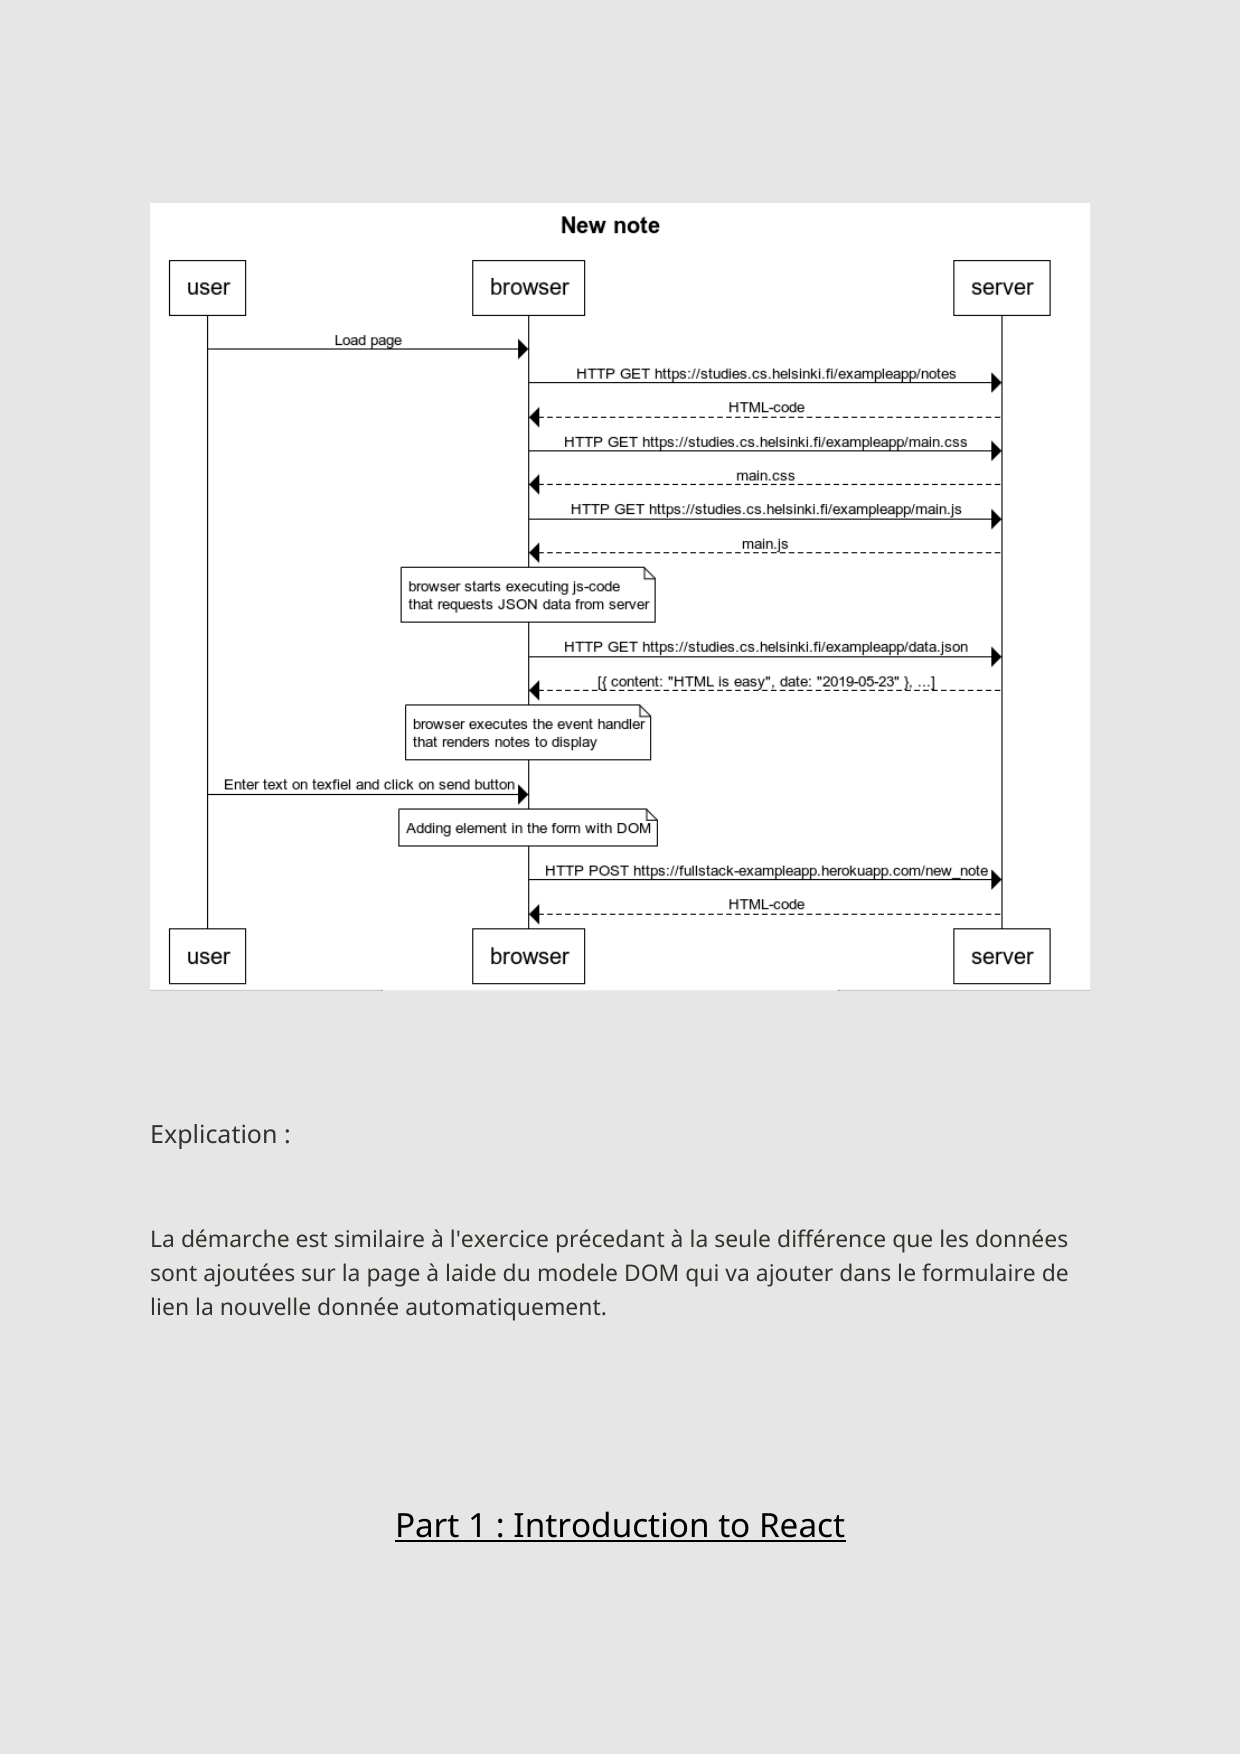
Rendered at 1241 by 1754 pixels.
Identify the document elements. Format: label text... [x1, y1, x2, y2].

text Explication : [150, 1116, 1090, 1150]
subtitle Part 1 : Introduction to React [150, 1501, 1090, 1547]
picture [150, 203, 1091, 991]
text La démarche est similaire à l'exercice précedant à la seule différence que les données sont ajoutées sur la page à laide du modele DOM qui va ajouter dans le formulaire de lien la nouvelle donnée automatiquement. [150, 1223, 1090, 1322]
